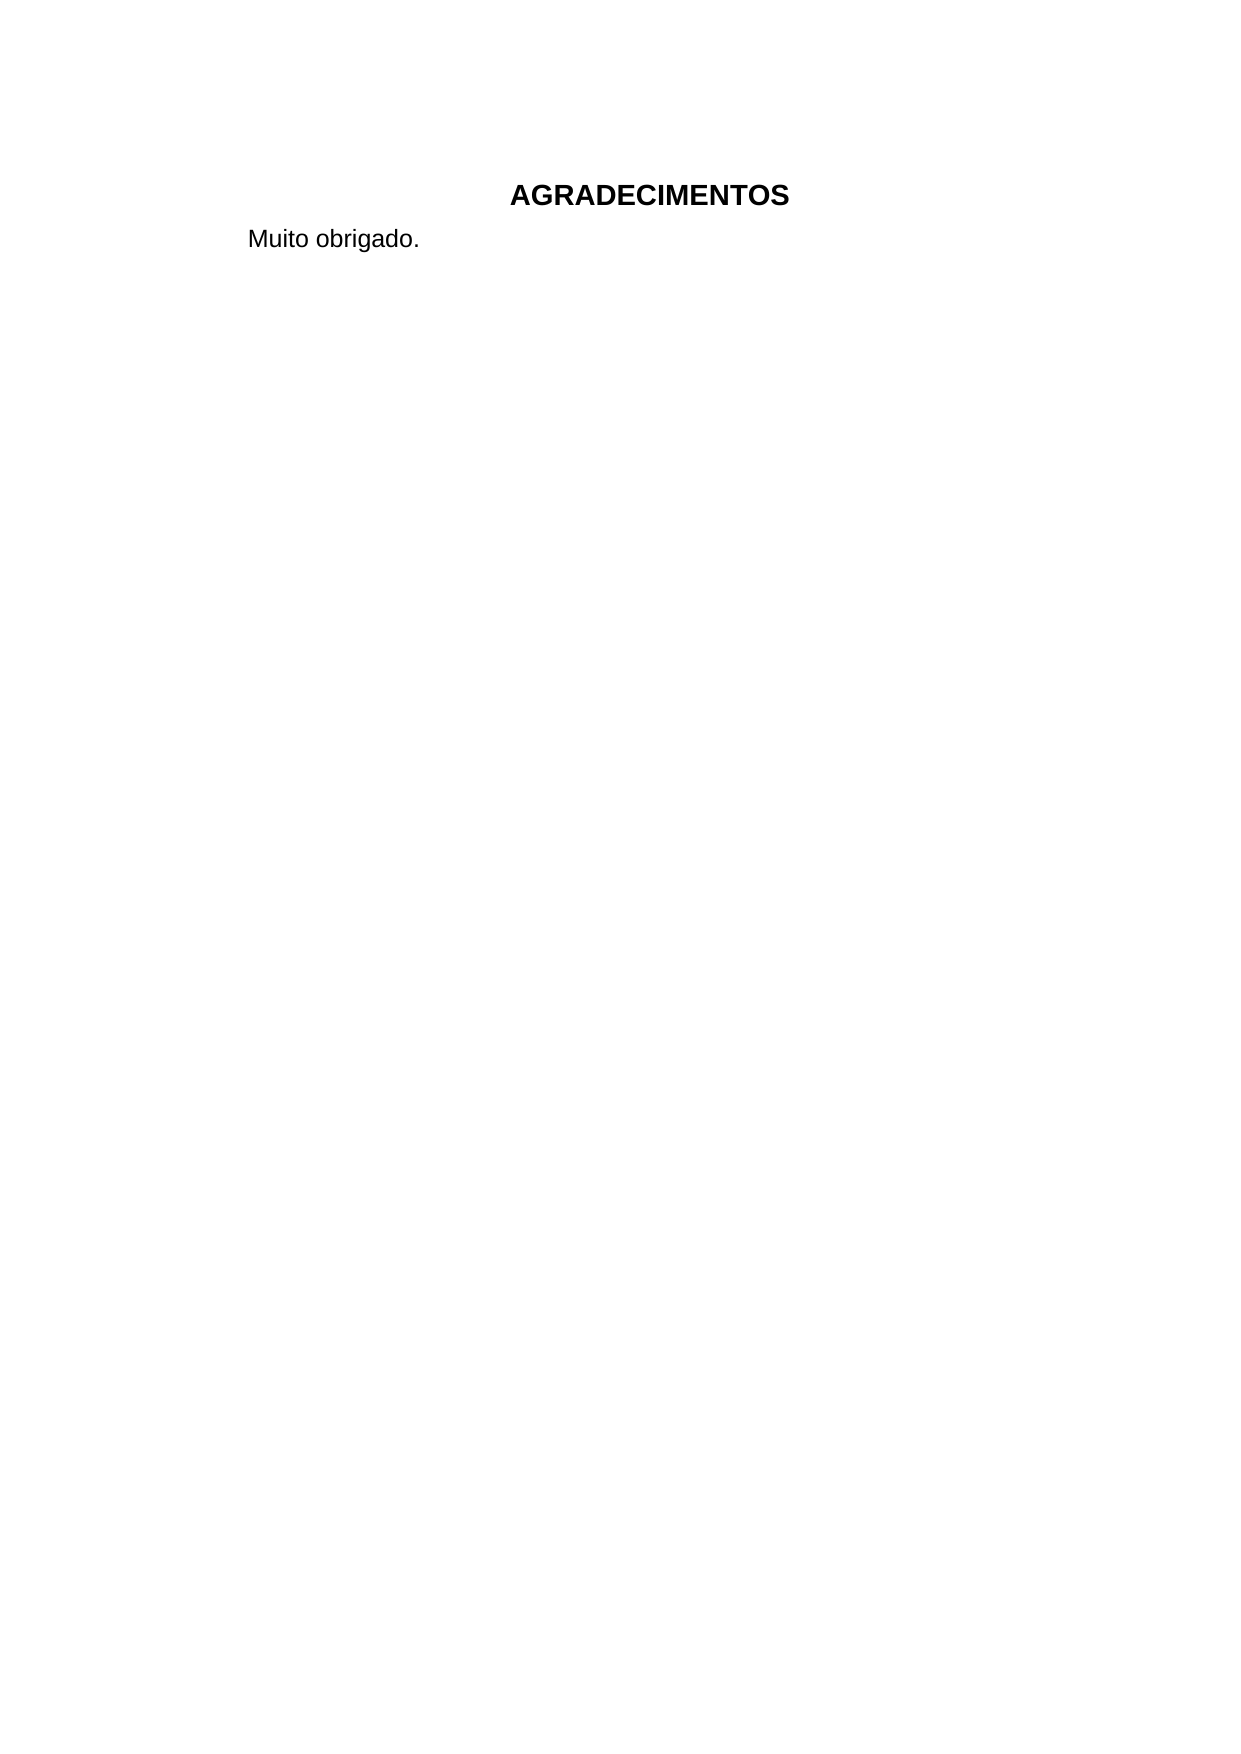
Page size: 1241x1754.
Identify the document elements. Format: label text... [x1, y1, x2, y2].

text Muito obrigado. [177, 224, 1122, 253]
text AGRADECIMENTOS [177, 178, 1122, 211]
